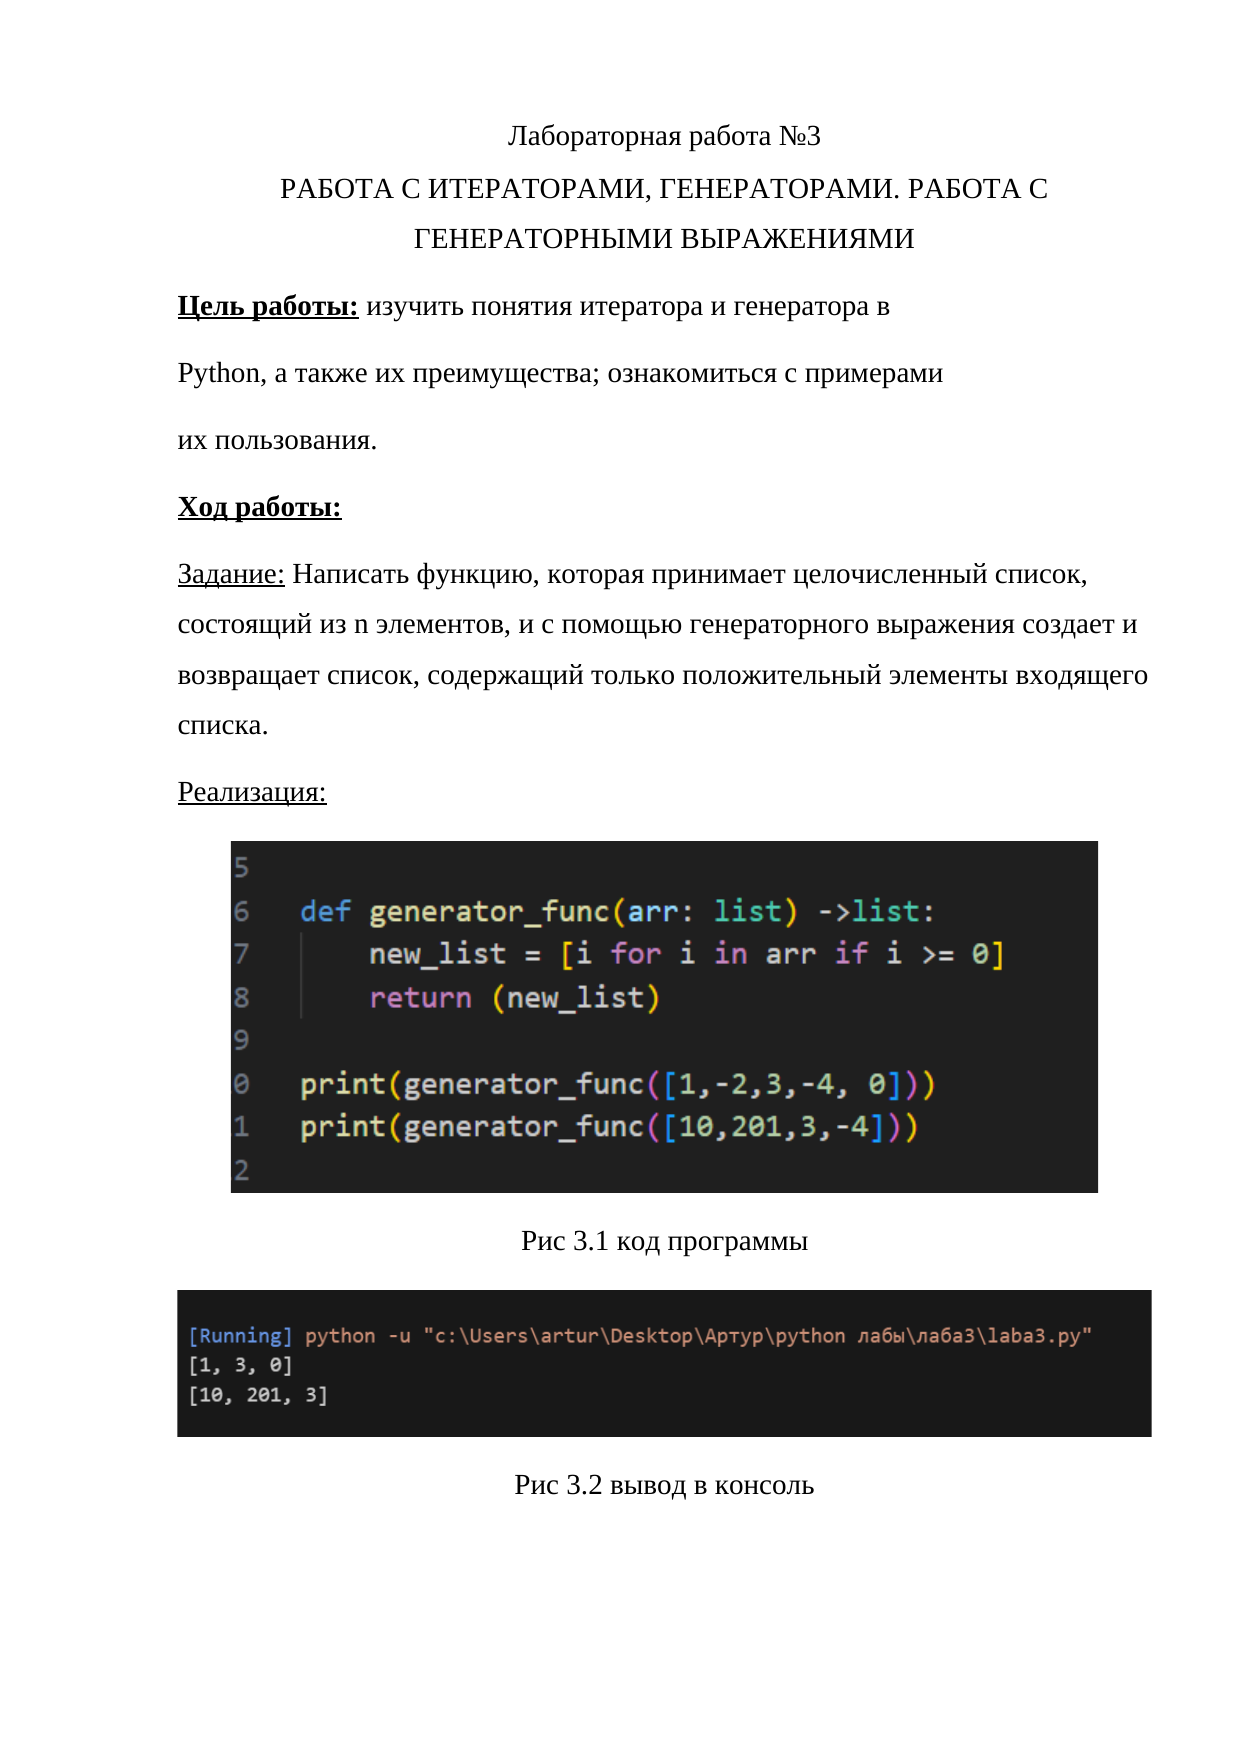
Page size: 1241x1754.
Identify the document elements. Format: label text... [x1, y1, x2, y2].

text Рис 3.2 вывод в консоль [177, 1467, 1152, 1501]
text Цель работы: изучить понятия итератора и генератора в [177, 288, 1152, 322]
text их пользования. [177, 422, 1152, 456]
text РАБОТА С ИТЕРАТОРАМИ, ГЕНЕРАТОРАМИ. РАБОТА С ГЕНЕРАТОРНЫМИ ВЫРАЖЕНИЯМИ [177, 171, 1152, 255]
text Ход работы: [177, 489, 1152, 523]
text Лабораторная работа №3 [177, 118, 1152, 152]
text Реализация: [177, 774, 1152, 808]
text Задание: Написать функцию, которая принимает целочисленный список, состоящий из n элементов, и с помощью генераторного выражения создает и возвращает список, содержащий только положительный элементы входящего списка. [177, 556, 1152, 741]
picture [230, 841, 1099, 1193]
text Python, а также их преимущества; ознакомиться с примерами [177, 355, 1152, 389]
text Рис 3.1 код программы [177, 1223, 1152, 1257]
picture [177, 1290, 1152, 1437]
